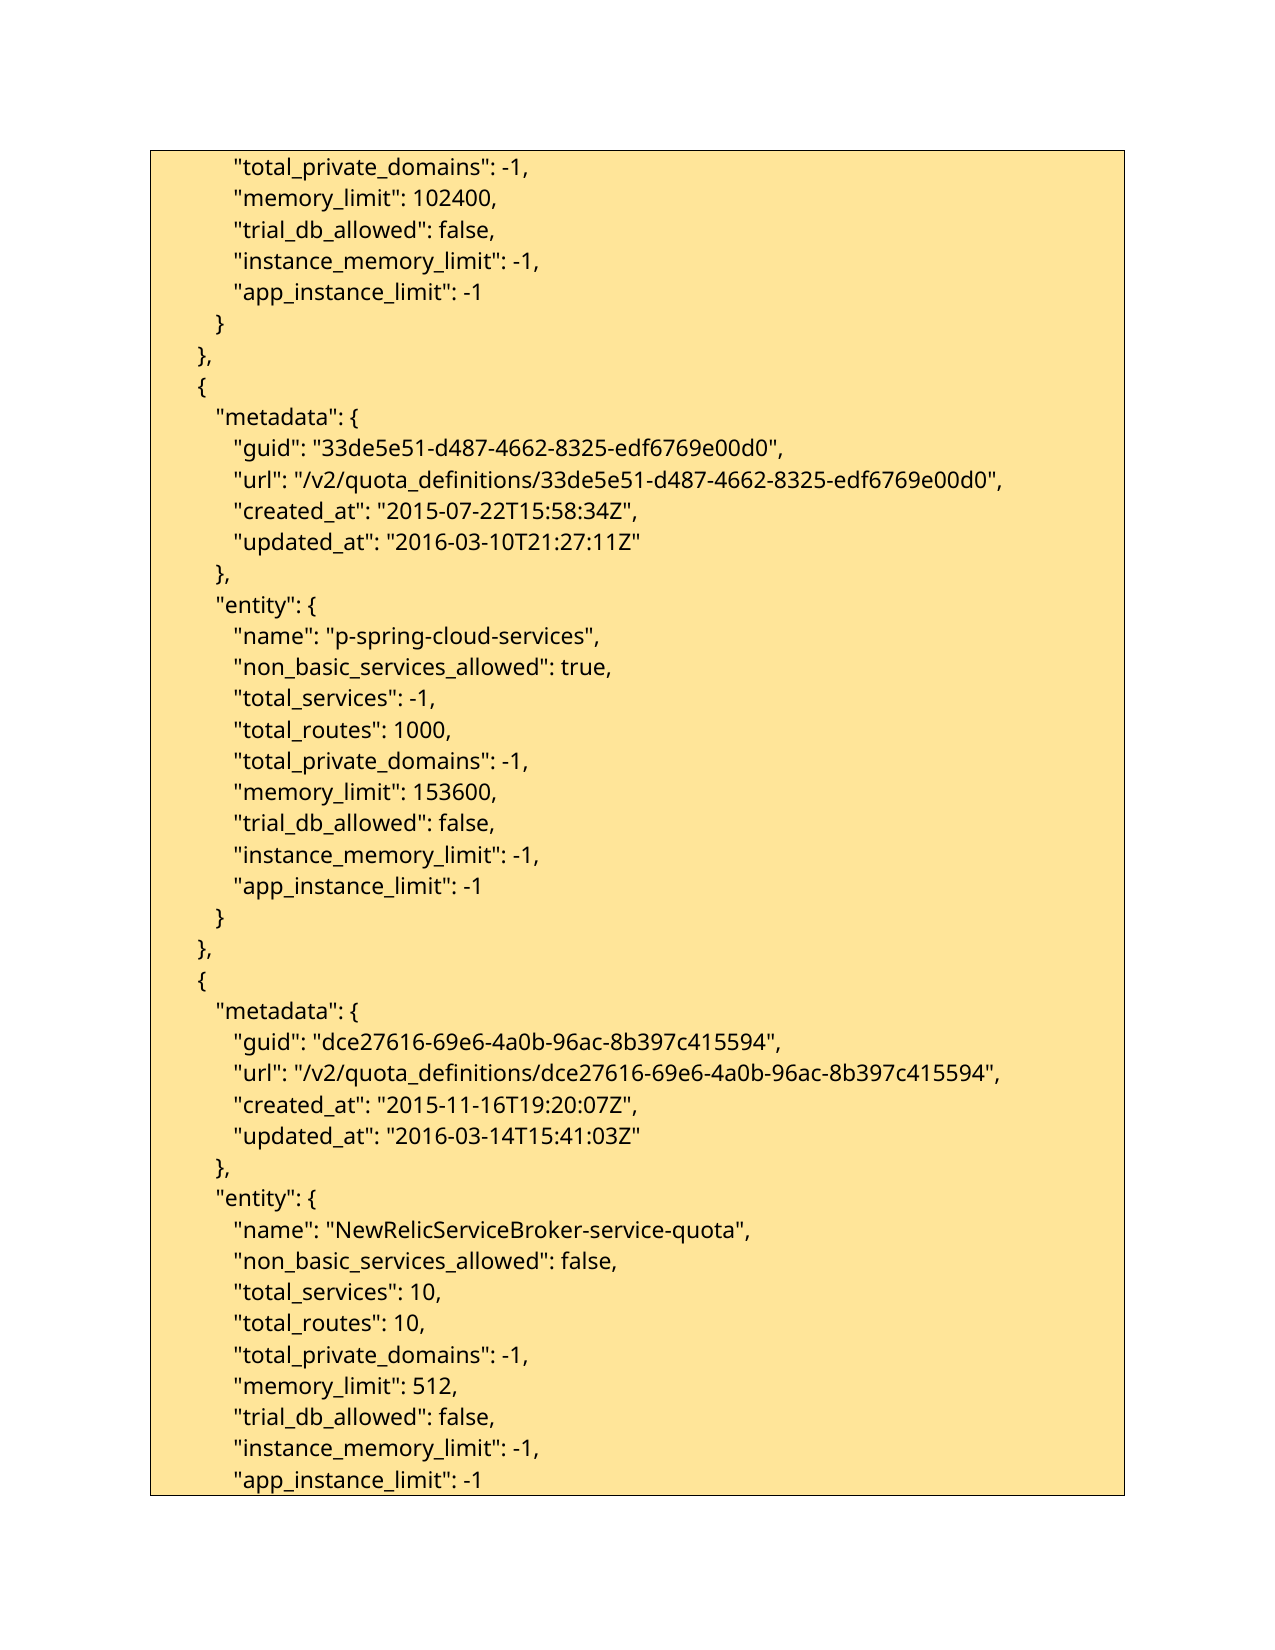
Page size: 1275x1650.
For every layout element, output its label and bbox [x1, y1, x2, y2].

table_header [151, 151, 1124, 1495]
